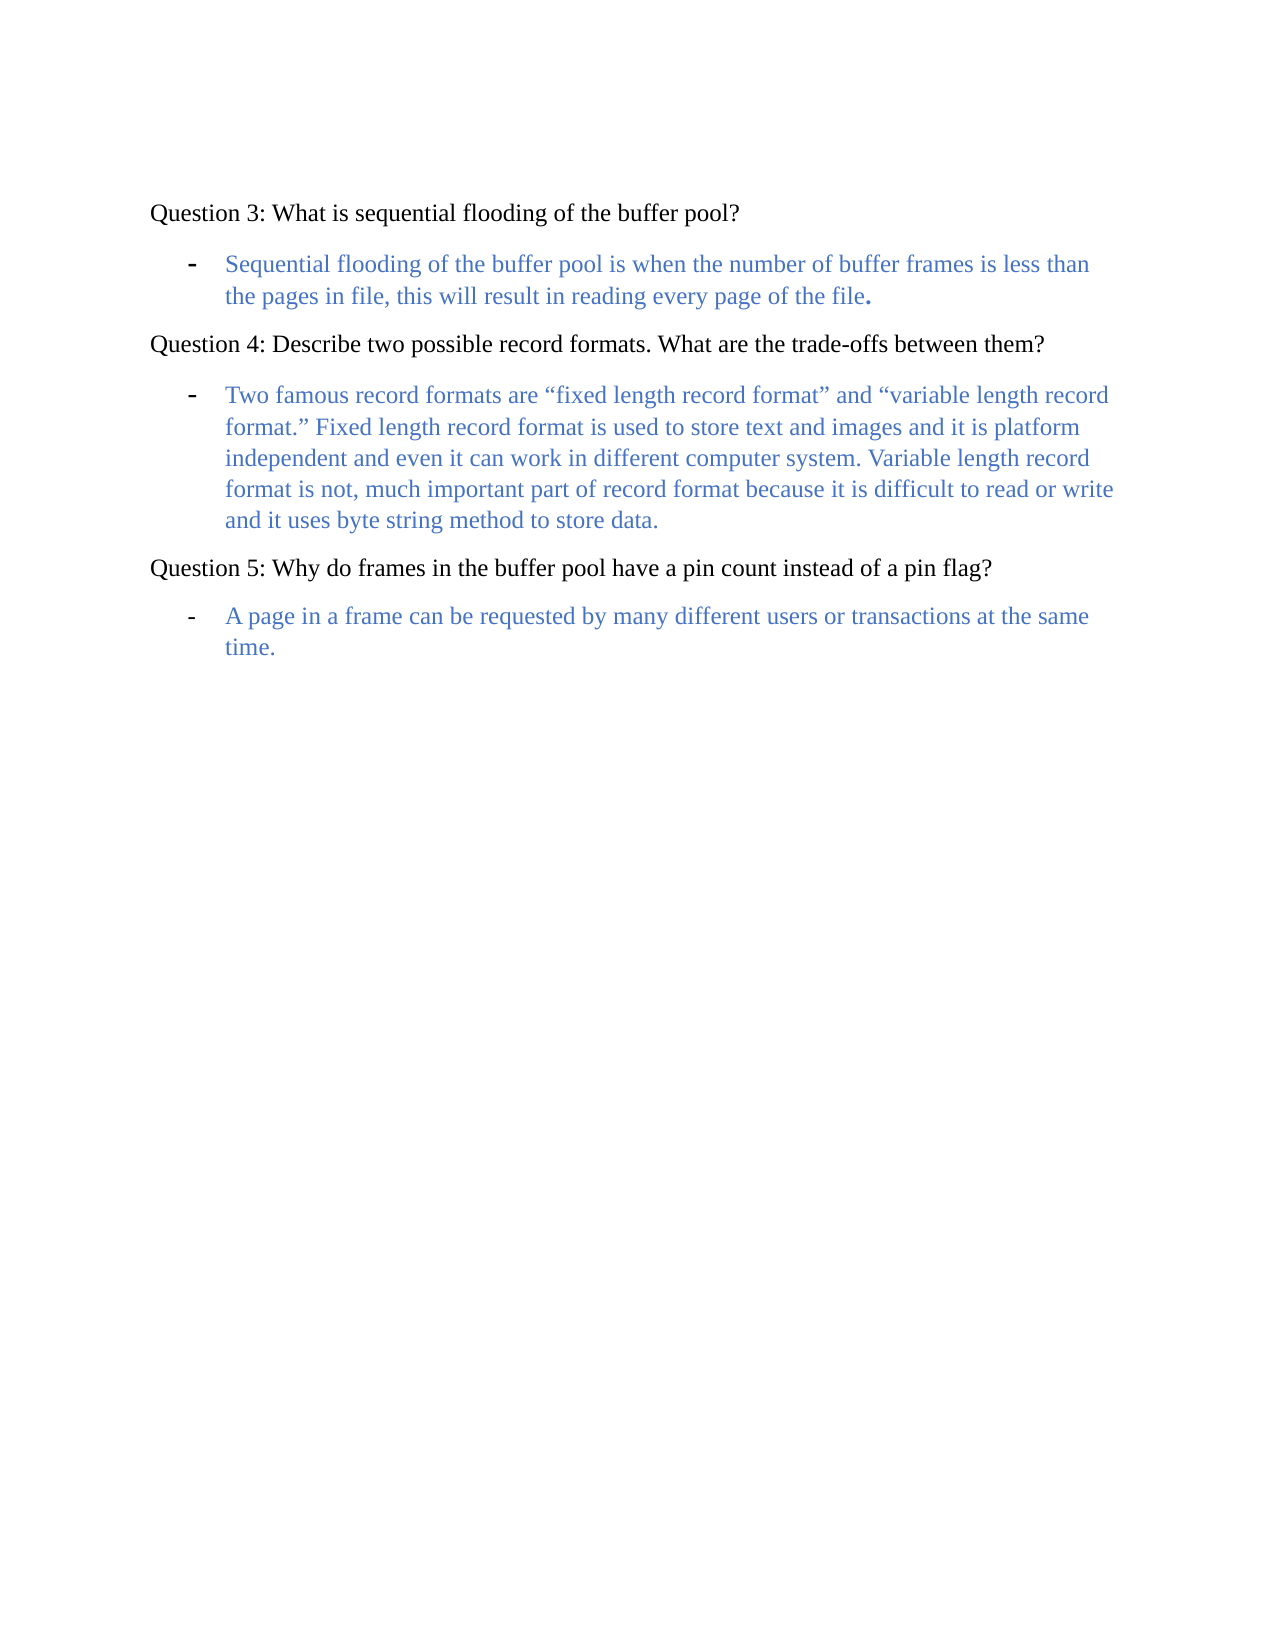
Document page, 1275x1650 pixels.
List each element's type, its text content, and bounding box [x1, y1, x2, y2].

list A page in a frame can be requested by many different users or transactions at the same time. [187, 601, 1125, 661]
text Question 5: Why do frames in the buffer pool have a pin count instead of a pin flag? [150, 553, 1125, 582]
list Sequential flooding of the buffer pool is when the number of buffer frames is less than the pages in file, this will result in reading every page of the file. [187, 245, 1125, 310]
list Two famous record formats are “fixed length record format” and “variable length record format.” Fixed length record format is used to store text and images and it is platform independent and even it can work in different computer system. Variable length record format is not, much important part of record format because it is difficult to read or write and it uses byte string method to store data. [187, 377, 1125, 534]
text Question 4: Describe two possible record formats. What are the trade-offs between them? [150, 329, 1125, 358]
text Question 3: What is sequential flooding of the buffer pool? [150, 198, 1125, 226]
